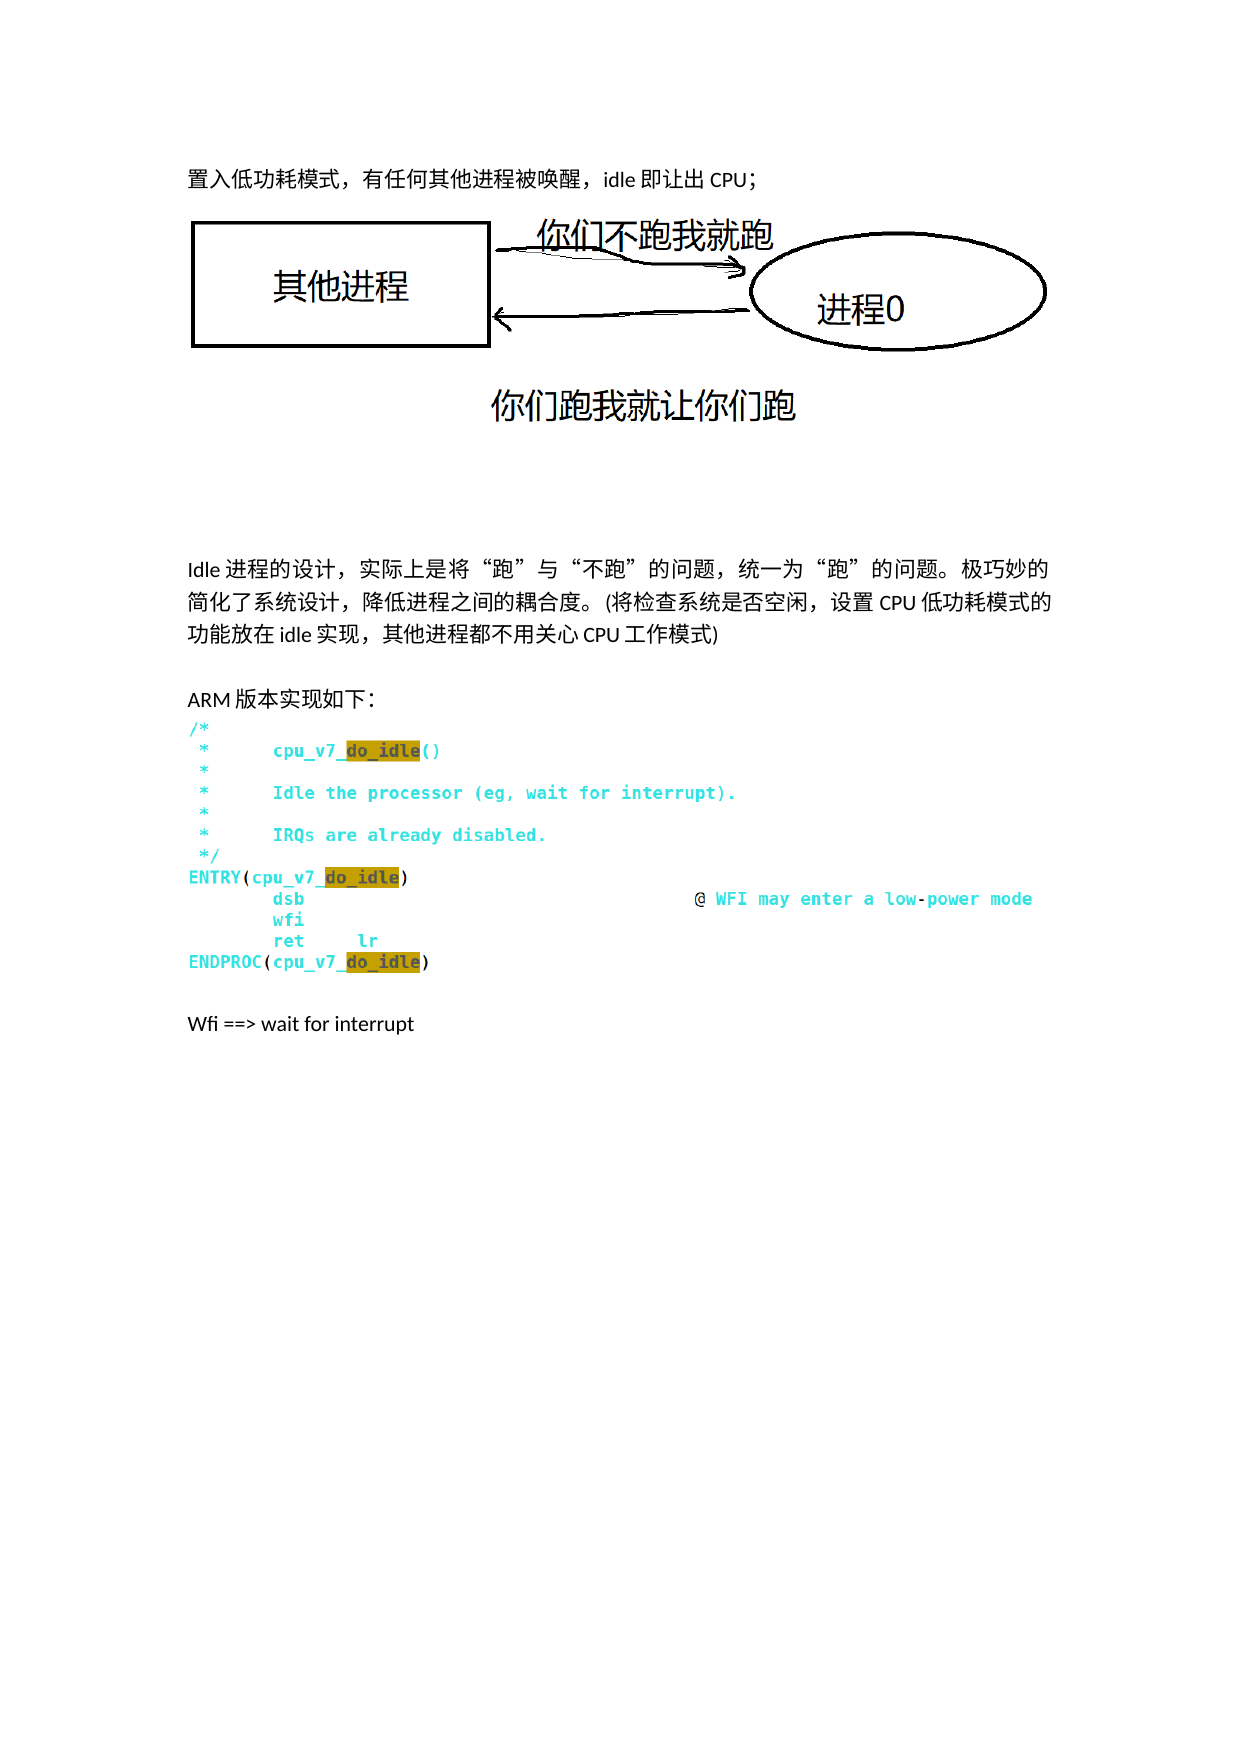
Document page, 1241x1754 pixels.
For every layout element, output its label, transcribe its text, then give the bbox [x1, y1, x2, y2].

text ARM版本实现如下： [187, 682, 1053, 714]
picture [187, 194, 1053, 530]
text Wfi ==> wait for interrupt [187, 1007, 1053, 1039]
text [187, 162, 1053, 194]
picture [187, 714, 1053, 988]
text Idle进程的设计，实际上是将“跑”与“不跑”的问题，统一为“跑”的问题。极巧妙的简化了系统设计，降低进程之间的耦合度。(将检查系统是否空闲，设置CPU低功耗模式的功能放在idle实现，其他进程都不用关心CPU工作模式) [187, 552, 1053, 649]
